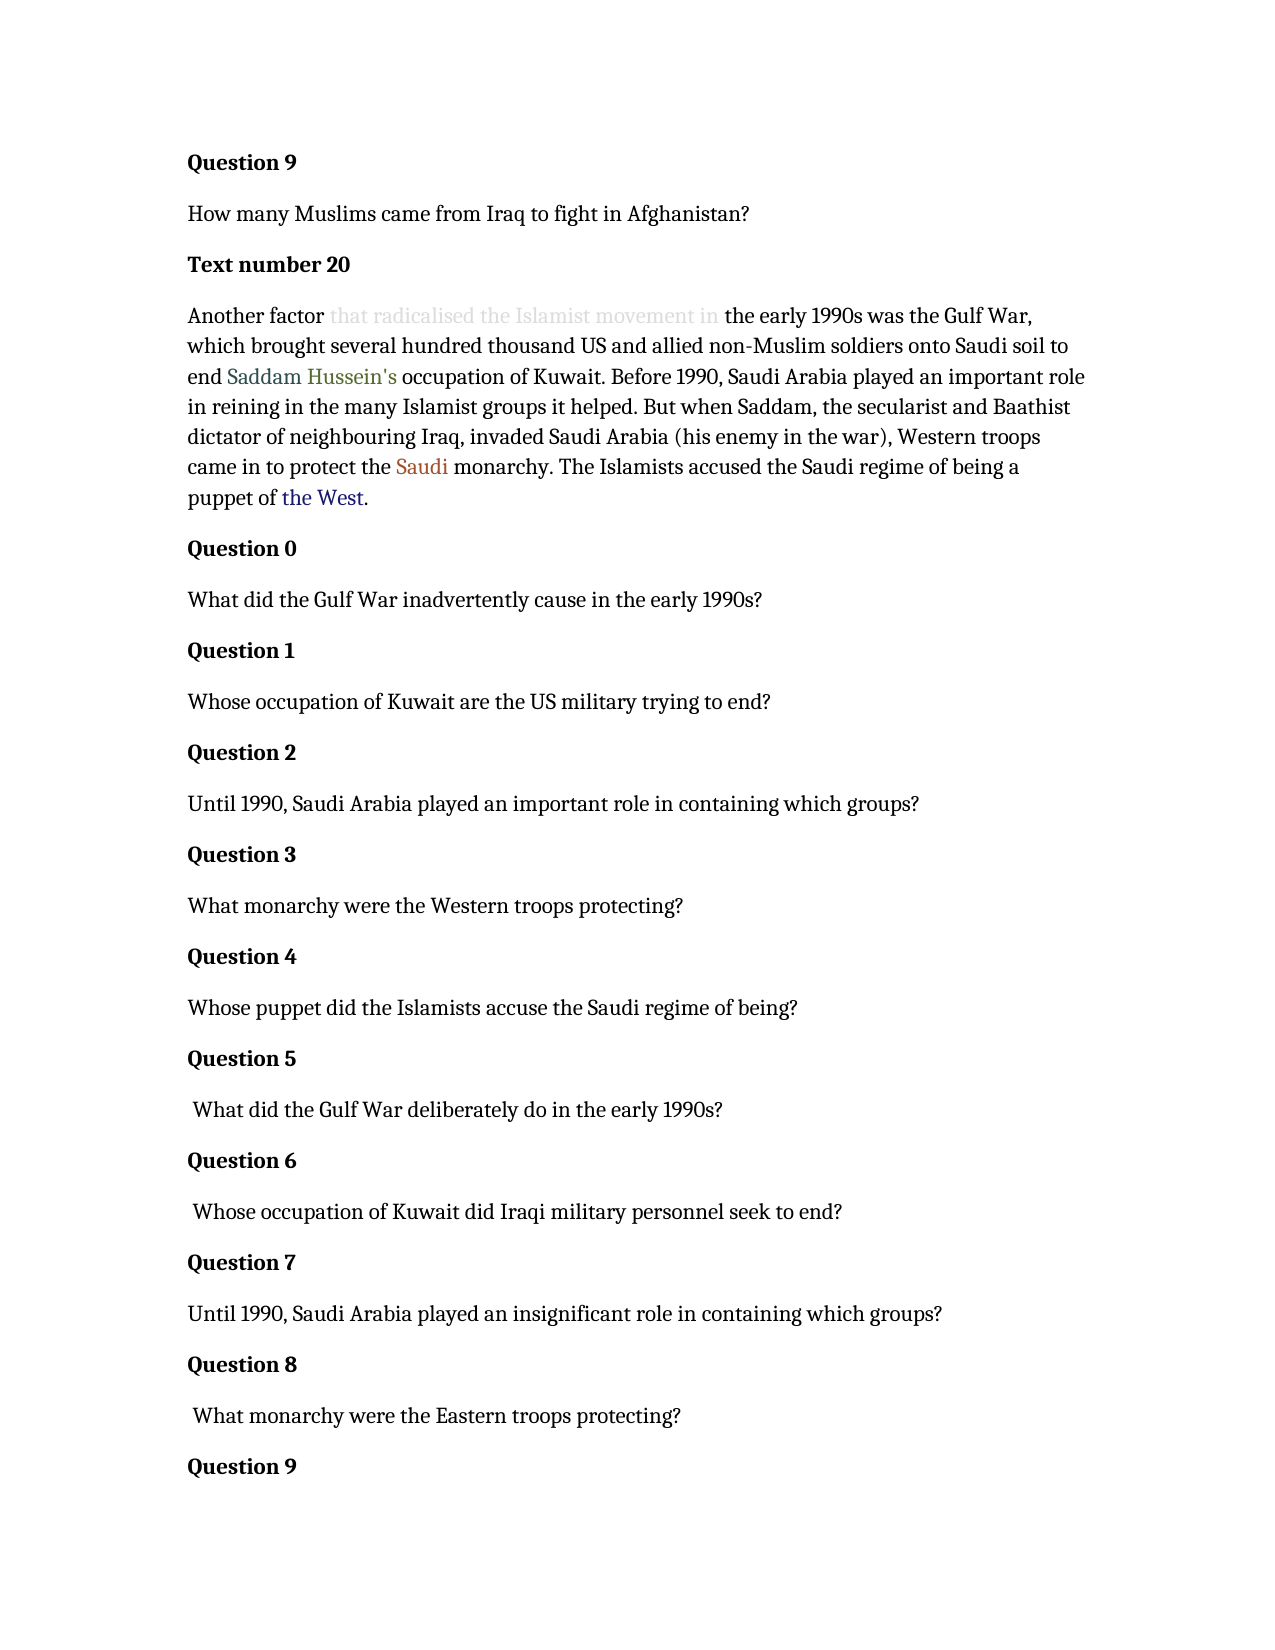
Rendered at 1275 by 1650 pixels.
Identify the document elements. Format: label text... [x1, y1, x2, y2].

text Question 8 [187, 1352, 1087, 1378]
text Question 2 [187, 739, 1087, 766]
text Question 7 [187, 1250, 1087, 1276]
text Text number 20 [187, 252, 1087, 278]
text What monarchy were the Western troops protecting? [187, 893, 1087, 919]
text Whose occupation of Kuwait did Iraqi military personnel seek to end? [187, 1199, 1087, 1225]
text Question 9 [187, 150, 1087, 176]
text Question 5 [187, 1046, 1087, 1072]
text Whose occupation of Kuwait are the US military trying to end? [187, 688, 1087, 715]
text Until 1990, Saudi Arabia played an important role in containing which groups? [187, 791, 1087, 817]
text What did the Gulf War deliberately do in the early 1990s? [187, 1097, 1087, 1123]
text How many Muslims came from Iraq to fight in Afghanistan? [187, 201, 1087, 227]
text Question 9 [187, 1454, 1087, 1481]
text Question 3 [187, 842, 1087, 868]
text Question 4 [187, 944, 1087, 970]
text Question 6 [187, 1148, 1087, 1174]
text Whose puppet did the Islamists accuse the Saudi regime of being? [187, 995, 1087, 1021]
text Until 1990, Saudi Arabia played an insignificant role in containing which groups? [187, 1301, 1087, 1327]
text What did the Gulf War inadvertently cause in the early 1990s? [187, 586, 1087, 613]
text What monarchy were the Eastern troops protecting? [187, 1403, 1087, 1429]
text Question 1 [187, 637, 1087, 664]
text Another factor that radicalised the Islamist movement in the early 1990s was the Gulf War, which brought several hundred thousand US and allied non-Muslim soldiers onto Saudi soil to end Saddam Hussein's occupation of Kuwait. Before 1990, Saudi Arabia played an important role in reining in the many Islamist groups it helped. But when Saddam, the secularist and Baathist dictator of neighbouring Iraq, invaded Saudi Arabia (his enemy in the war), Western troops came in to protect the Saudi monarchy. The Islamists accused the Saudi regime of being a puppet of the West. [187, 303, 1087, 511]
text Question 0 [187, 535, 1087, 562]
